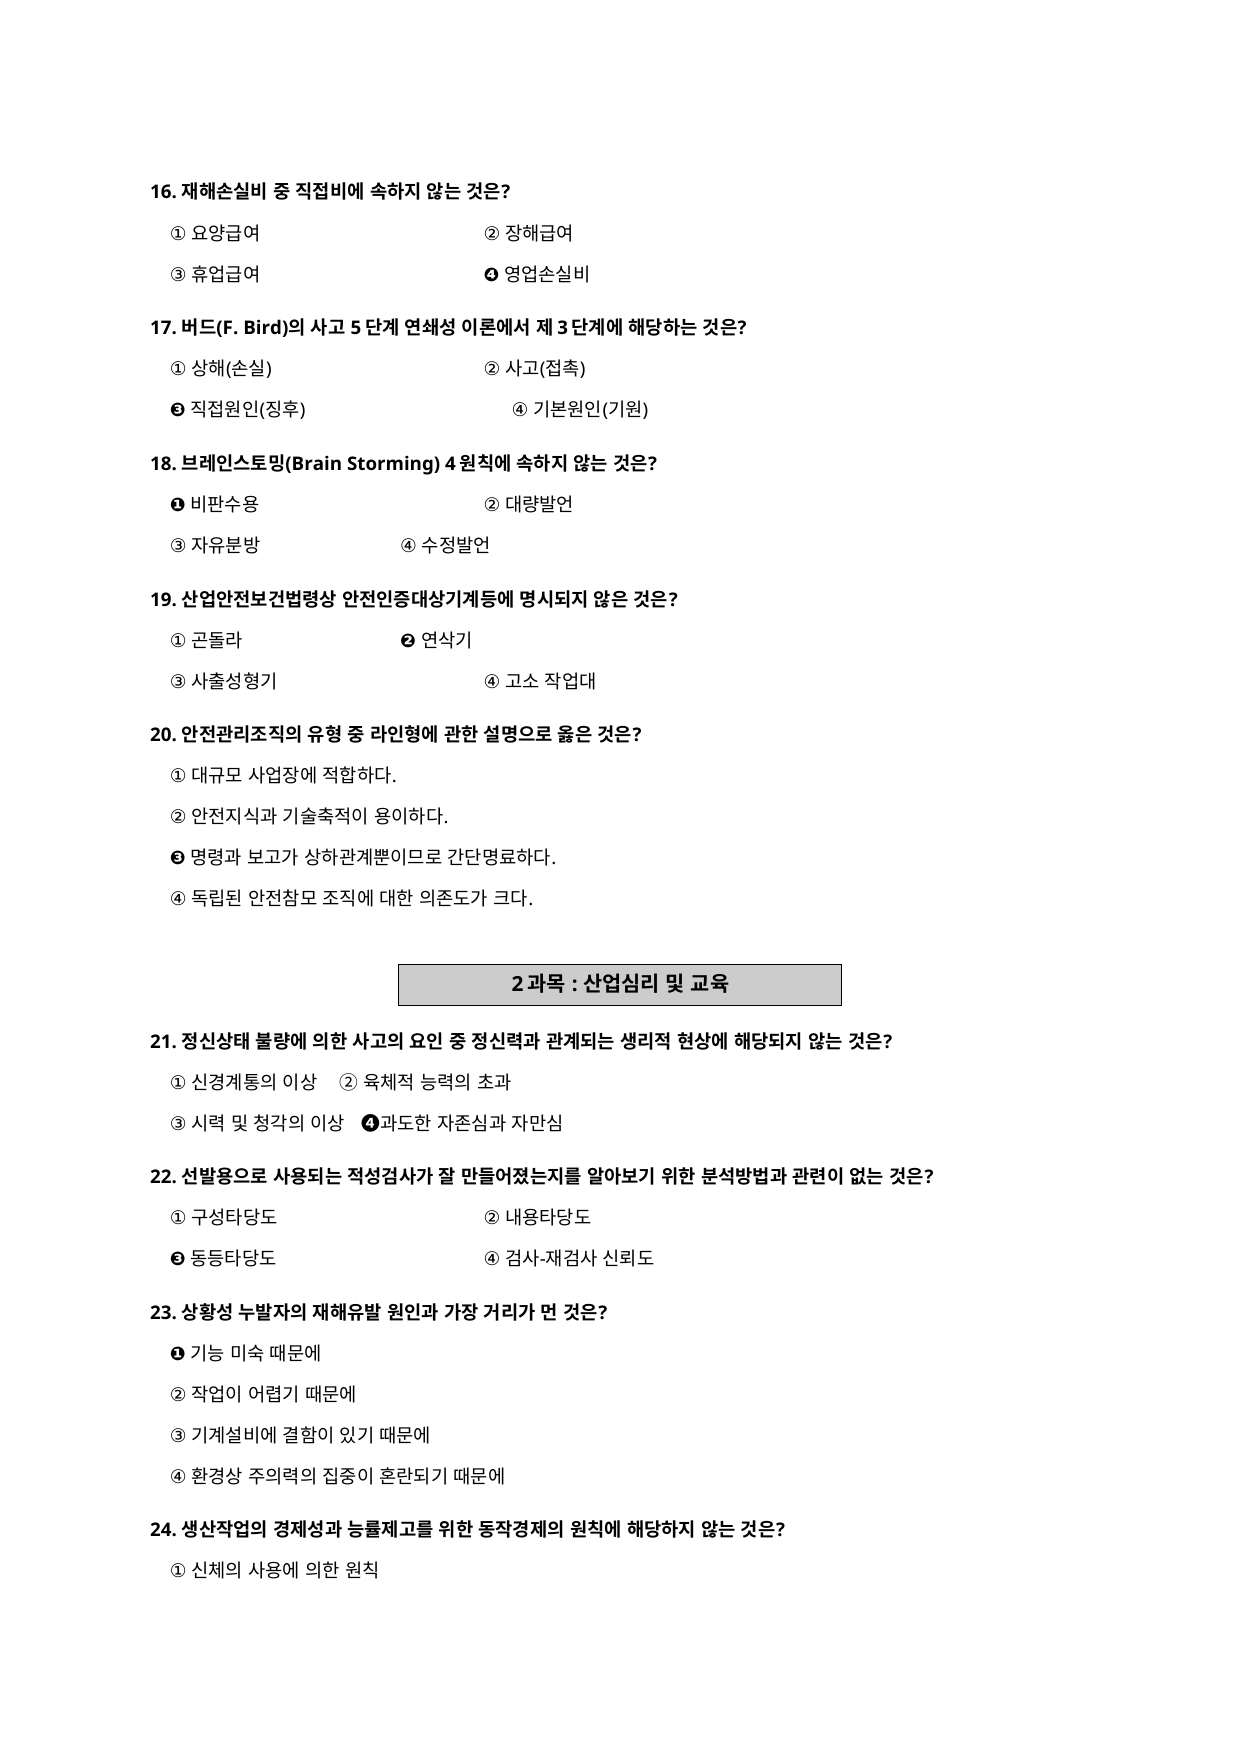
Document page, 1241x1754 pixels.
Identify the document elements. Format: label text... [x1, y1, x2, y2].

text 19. 산업안전보건법령상 안전인증대상기계등에 명시되지 않은 것은? [150, 584, 1090, 612]
text ③ 시력 및 청각의 이상 ❹과도한 자존심과 자만심 [150, 1108, 1090, 1136]
text ① 신체의 사용에 의한 원칙 [150, 1556, 1090, 1583]
text ① 대규모 사업장에 적합하다. [150, 761, 1090, 788]
text ① 상해(손실) ② 사고(접촉) [150, 354, 1090, 381]
text ① 곤돌라 ❷ 연삭기 [150, 625, 1090, 652]
text ③ 휴업급여 ❹ 영업손실비 [150, 259, 1090, 286]
text ① 구성타당도 ② 내용타당도 [150, 1203, 1090, 1230]
text ❸ 직접원인(징후) ④ 기본원인(기원) [150, 395, 1090, 422]
text ③ 기계설비에 결함이 있기 때문에 [150, 1420, 1090, 1448]
text ④ 독립된 안전참모 조직에 대한 의존도가 크다. [150, 884, 1090, 911]
text ❶ 기능 미숙 때문에 [150, 1338, 1090, 1366]
text ③ 사출성형기 ④ 고소 작업대 [150, 666, 1090, 694]
text 23. 상황성 누발자의 재해유발 원인과 가장 거리가 먼 것은? [150, 1298, 1090, 1325]
text ② 작업이 어렵기 때문에 [150, 1379, 1090, 1407]
text ❸ 동등타당도 ④ 검사-재검사 신뢰도 [150, 1244, 1090, 1271]
text 21. 정신상태 불량에 의한 사고의 요인 중 정신력과 관계되는 생리적 현상에 해당되지 않는 것은? [150, 1027, 1090, 1054]
text ❸ 명령과 보고가 상하관계뿐이므로 간단명료하다. [150, 843, 1090, 870]
text ① 신경계통의 이상 ② 육체적 능력의 초과 [150, 1067, 1090, 1095]
text 17. 버드(F. Bird)의 사고 5단계 연쇄성 이론에서 제3단계에 해당하는 것은? [150, 313, 1090, 340]
text ① 요양급여 ② 장해급여 [150, 218, 1090, 245]
text 18. 브레인스토밍(Brain Storming) 4원칙에 속하지 않는 것은? [150, 449, 1090, 476]
table_header 2과목 : 산업심리 및 교육 [399, 965, 841, 1005]
text ④ 환경상 주의력의 집중이 혼란되기 때문에 [150, 1461, 1090, 1488]
text ② 안전지식과 기술축적이 용이하다. [150, 802, 1090, 829]
text 20. 안전관리조직의 유형 중 라인형에 관한 설명으로 옳은 것은? [150, 720, 1090, 747]
text ③ 자유분방 ④ 수정발언 [150, 531, 1090, 558]
text ❶ 비판수용 ② 대량발언 [150, 489, 1090, 517]
text 24. 생산작업의 경제성과 능률제고를 위한 동작경제의 원칙에 해당하지 않는 것은? [150, 1515, 1090, 1542]
text 22. 선발용으로 사용되는 적성검사가 잘 만들어졌는지를 알아보기 위한 분석방법과 관련이 없는 것은? [150, 1162, 1090, 1189]
text 16. 재해손실비 중 직접비에 속하지 않는 것은? [150, 177, 1090, 204]
